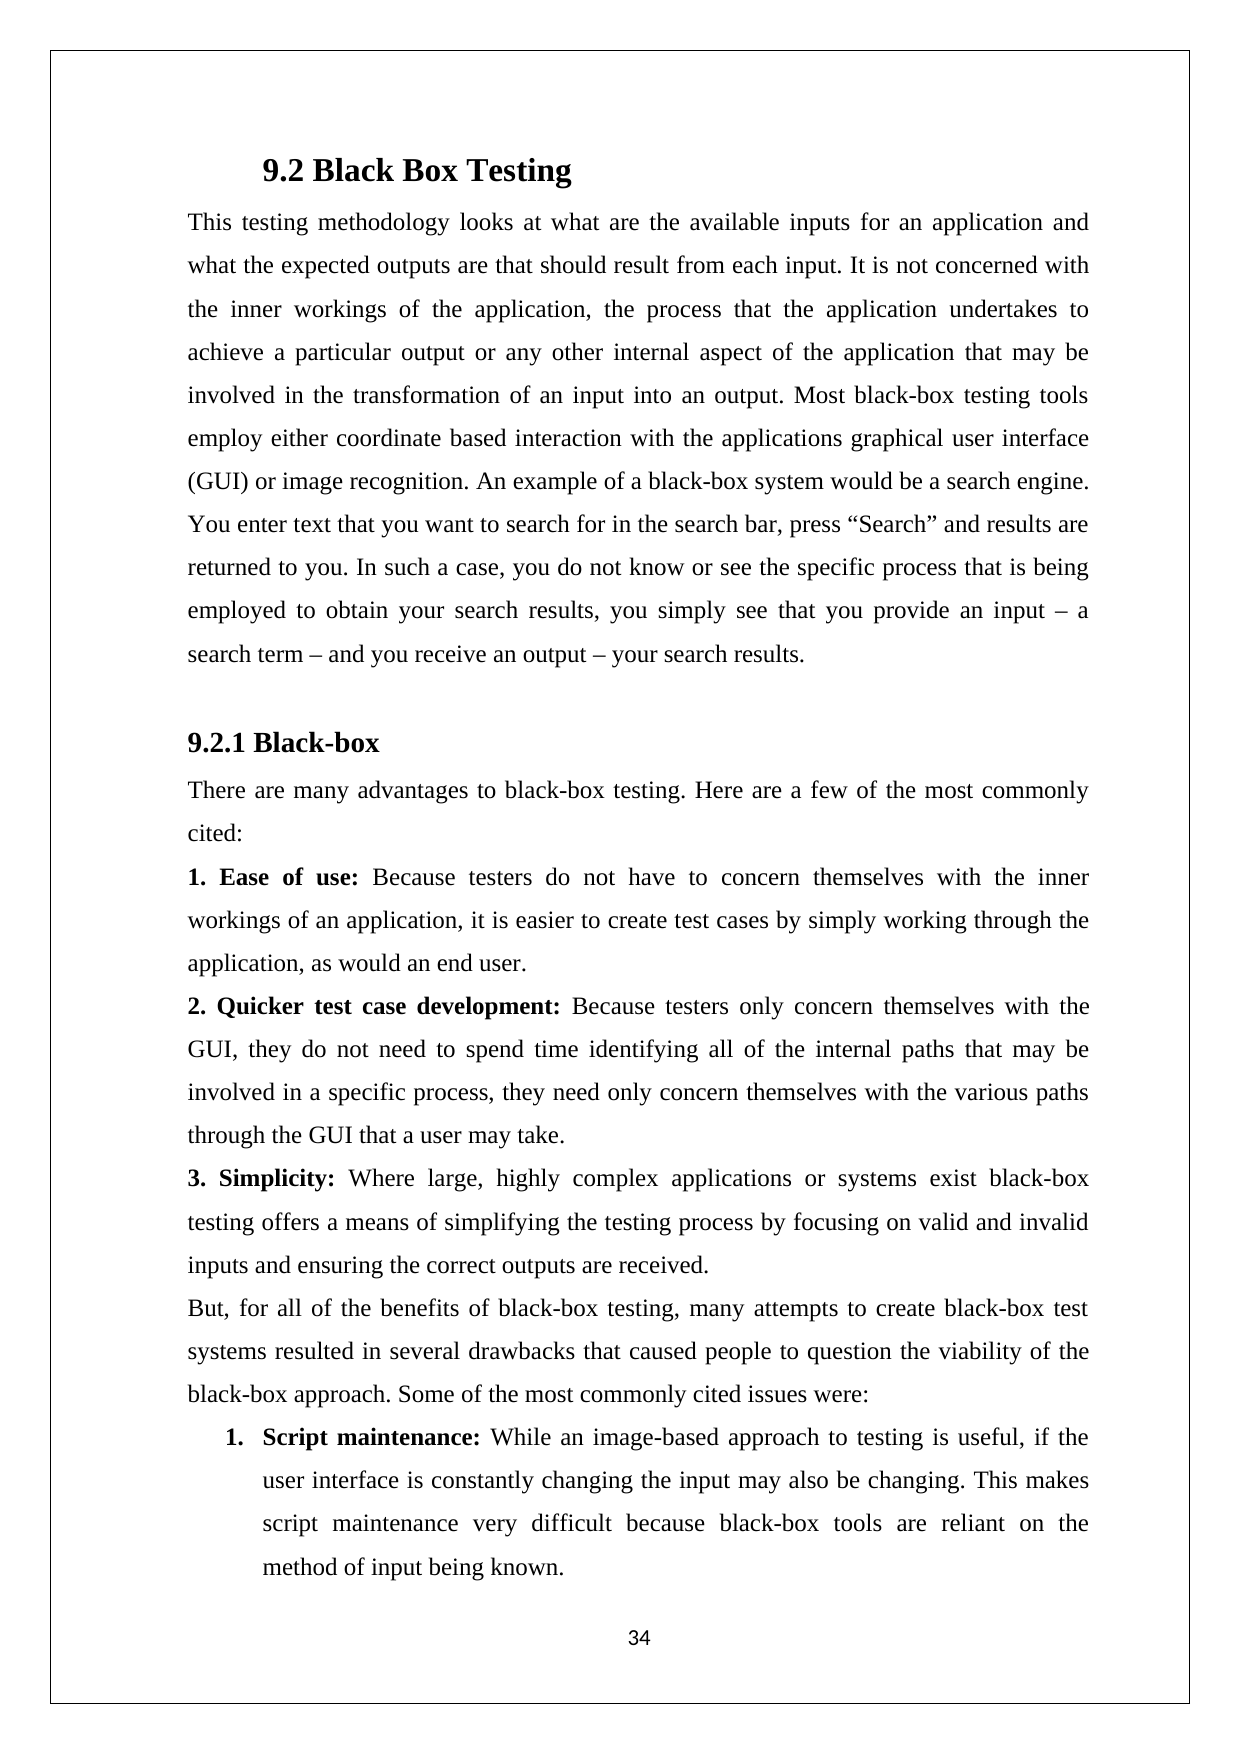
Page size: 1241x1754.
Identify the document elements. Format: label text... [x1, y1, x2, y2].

text 9.2.1 Black-box [187, 725, 1090, 758]
text 9.2 Black Box Testing [187, 150, 1090, 188]
text This testing methodology looks at what are the available inputs for an application and what the expected outputs are that should result from each input. It is not concerned with the inner workings of the application, the process that the application undertakes to achieve a particular output or any other internal aspect of the application that may be involved in the transformation of an input into an output. Most black-box testing tools employ either coordinate based interaction with the applications graphical user interface (GUI) or image recognition. An example of a black-box system would be a search engine. You enter text that you want to search for in the search bar, press “Search” and results are returned to you. In such a case, you do not know or see the specific process that is being employed to obtain your search results, you simply see that you provide an input – a search term – and you receive an output – your search results. [187, 207, 1090, 667]
list Script maintenance: While an image-based approach to testing is useful, if the user interface is constantly changing the input may also be changing. This makes script maintenance very difficult because black-box tools are reliant on the method of input being known. [225, 1422, 1090, 1580]
text 3. Simplicity: Where large, highly complex applications or systems exist black-box testing offers a means of simplifying the testing process by focusing on valid and invalid inputs and ensuring the correct outputs are received. [187, 1163, 1090, 1278]
text 2. Quicker test case development: Because testers only concern themselves with the GUI, they do not need to spend time identifying all of the internal paths that may be involved in a specific process, they need only concern themselves with the various paths through the GUI that a user may take. [187, 991, 1090, 1149]
text 1. Ease of use: Because testers do not have to concern themselves with the inner workings of an application, it is easier to create test cases by simply working through the application, as would an end user. [187, 862, 1090, 977]
text There are many advantages to black-box testing. Here are a few of the most commonly cited: [187, 775, 1090, 847]
text But, for all of the benefits of black-box testing, many attempts to create black-box test systems resulted in several drawbacks that caused people to question the viability of the black-box approach. Some of the most commonly cited issues were: [187, 1293, 1090, 1408]
